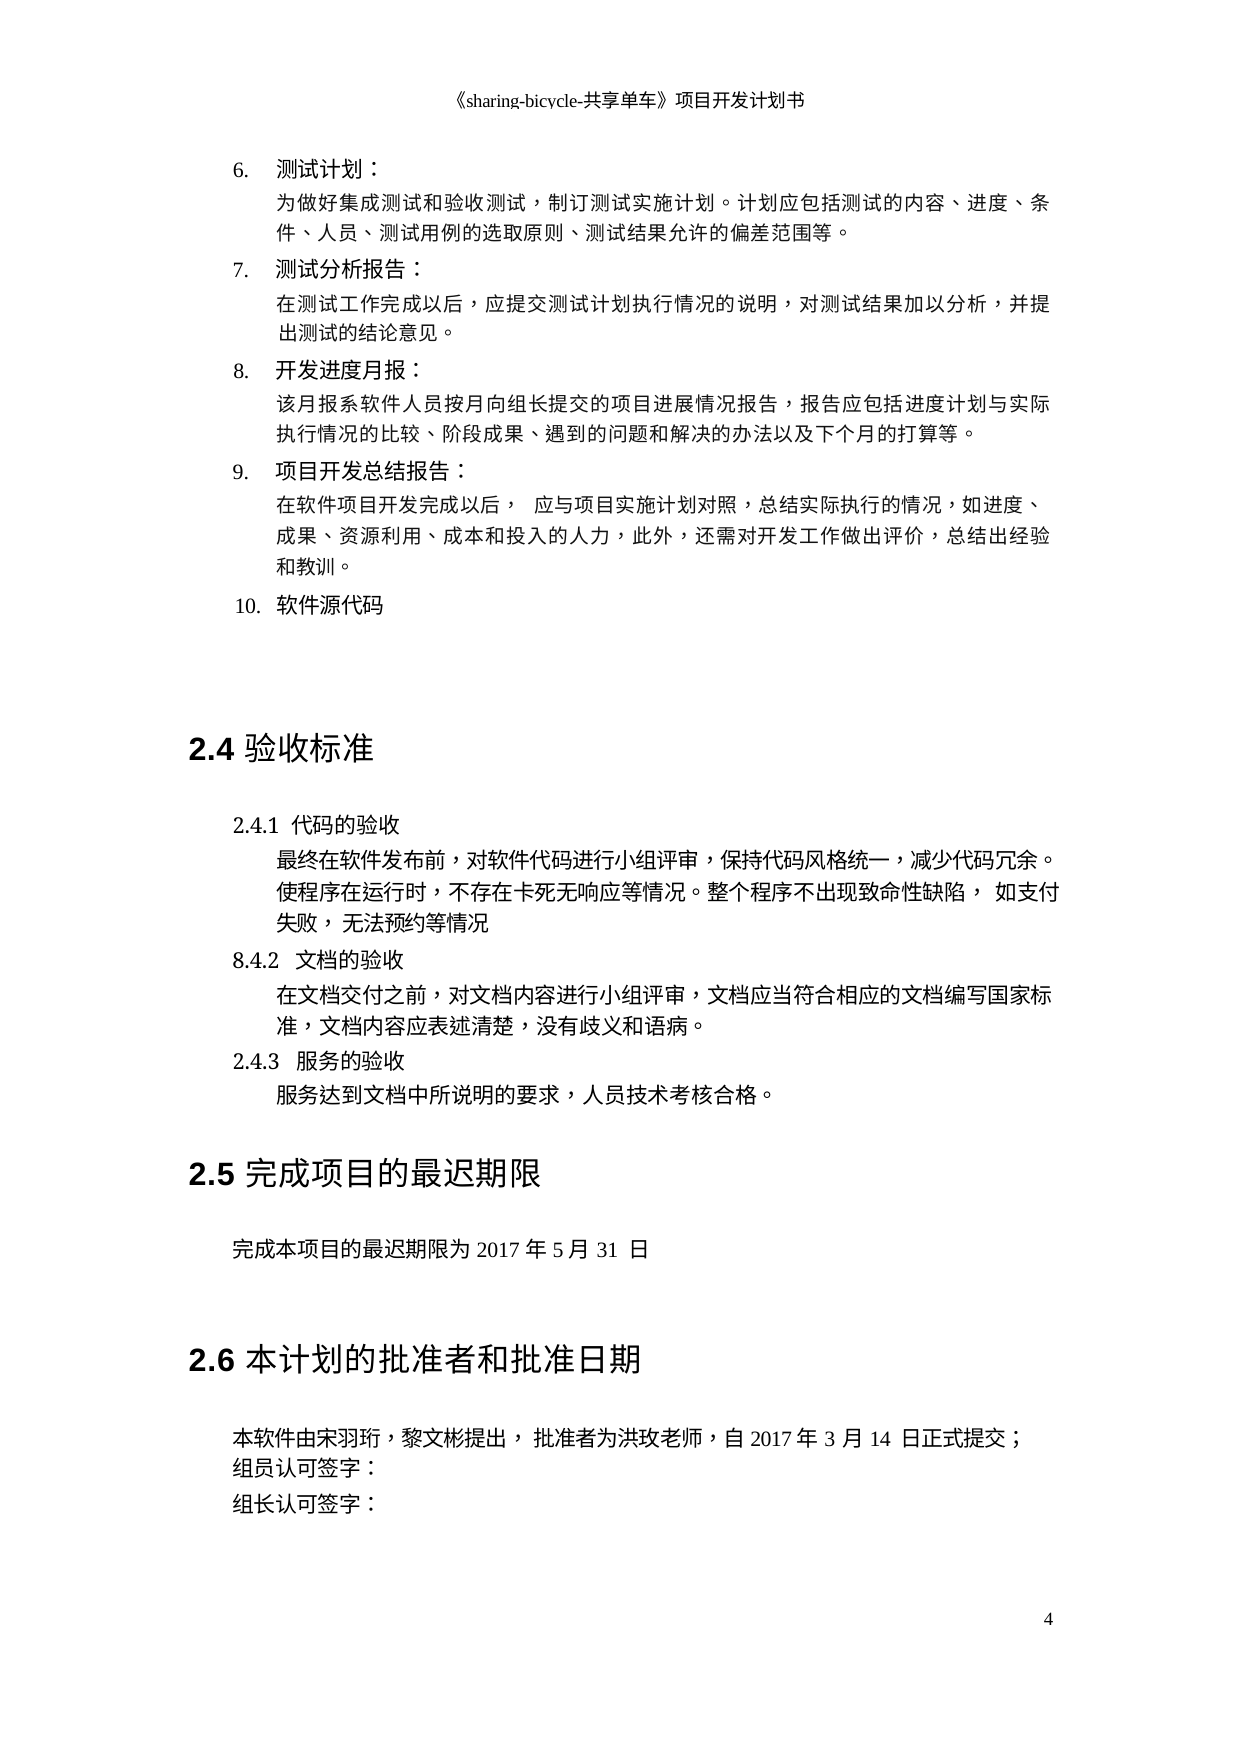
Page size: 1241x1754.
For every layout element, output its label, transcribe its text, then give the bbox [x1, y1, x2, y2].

text 10. 软件源代码 [234, 592, 1060, 619]
text 8.4.2 文档的验收 [232, 946, 1060, 974]
text 2.4 验收标准 [188, 728, 1060, 769]
text 在测试工作完成以后，应提交测试计划执行情况的说明，对测试结果加以分析，并提 出测试的结论意见。 [276, 290, 1053, 346]
text 2.6 本计划的批准者和批准日期 [188, 1339, 1060, 1380]
text 完成本项目的最迟期限为 2017 年 5 月 31 日 [232, 1236, 1060, 1263]
text 7. 测试分析报告： [232, 256, 1060, 283]
text 6. 测试计划： [233, 155, 1060, 183]
text 在软件项目开发完成以后， 应与项目实施计划对照，总结实际执行的情况，如进度、 成果、资源利用、成本和投入的人力，此外，还需对开发工作做出评价，总结出经验 和教训。 [276, 492, 1053, 580]
text 8. 开发进度月报： [233, 357, 1060, 384]
text 2.4.3 服务的验收 [232, 1048, 1060, 1075]
text 服务达到文档中所说明的要求，人员技术考核合格。 [276, 1081, 1060, 1109]
text 2.5 完成项目的最迟期限 [188, 1153, 1060, 1193]
text 组长认可签字： [232, 1490, 1060, 1517]
text 9. 项目开发总结报告： [232, 457, 1060, 484]
text 本软件由宋羽珩，黎文彬提出， 批准者为洪玫老师，自 2017 年 3 月 14 日正式提交； 组员认可签字： [232, 1422, 1036, 1483]
text 在文档交付之前，对文档内容进行小组评审，文档应当符合相应的文档编写国家标 准，文档内容应表述清楚，没有歧义和语病。 [276, 980, 1053, 1041]
text 2.4.1 代码的验收 [232, 811, 1060, 839]
text 最终在软件发布前，对软件代码进行小组评审，保持代码风格统一，减少代码冗余。 使程序在运行时，不存在卡死无响应等情况。整个程序不出现致命性缺陷， 如支付 失败， 无法预约等情况 [276, 845, 1060, 938]
text 为做好集成测试和验收测试，制订测试实施计划。计划应包括测试的内容、进度、条 件、人员、测试用例的选取原则、测试结果允许的偏差范围等。 [276, 189, 1053, 246]
text 该月报系软件人员按月向组长提交的项目进展情况报告，报告应包括进度计划与实际 执行情况的比较、阶段成果、遇到的问题和解决的办法以及下个月的打算等。 [276, 391, 1053, 447]
